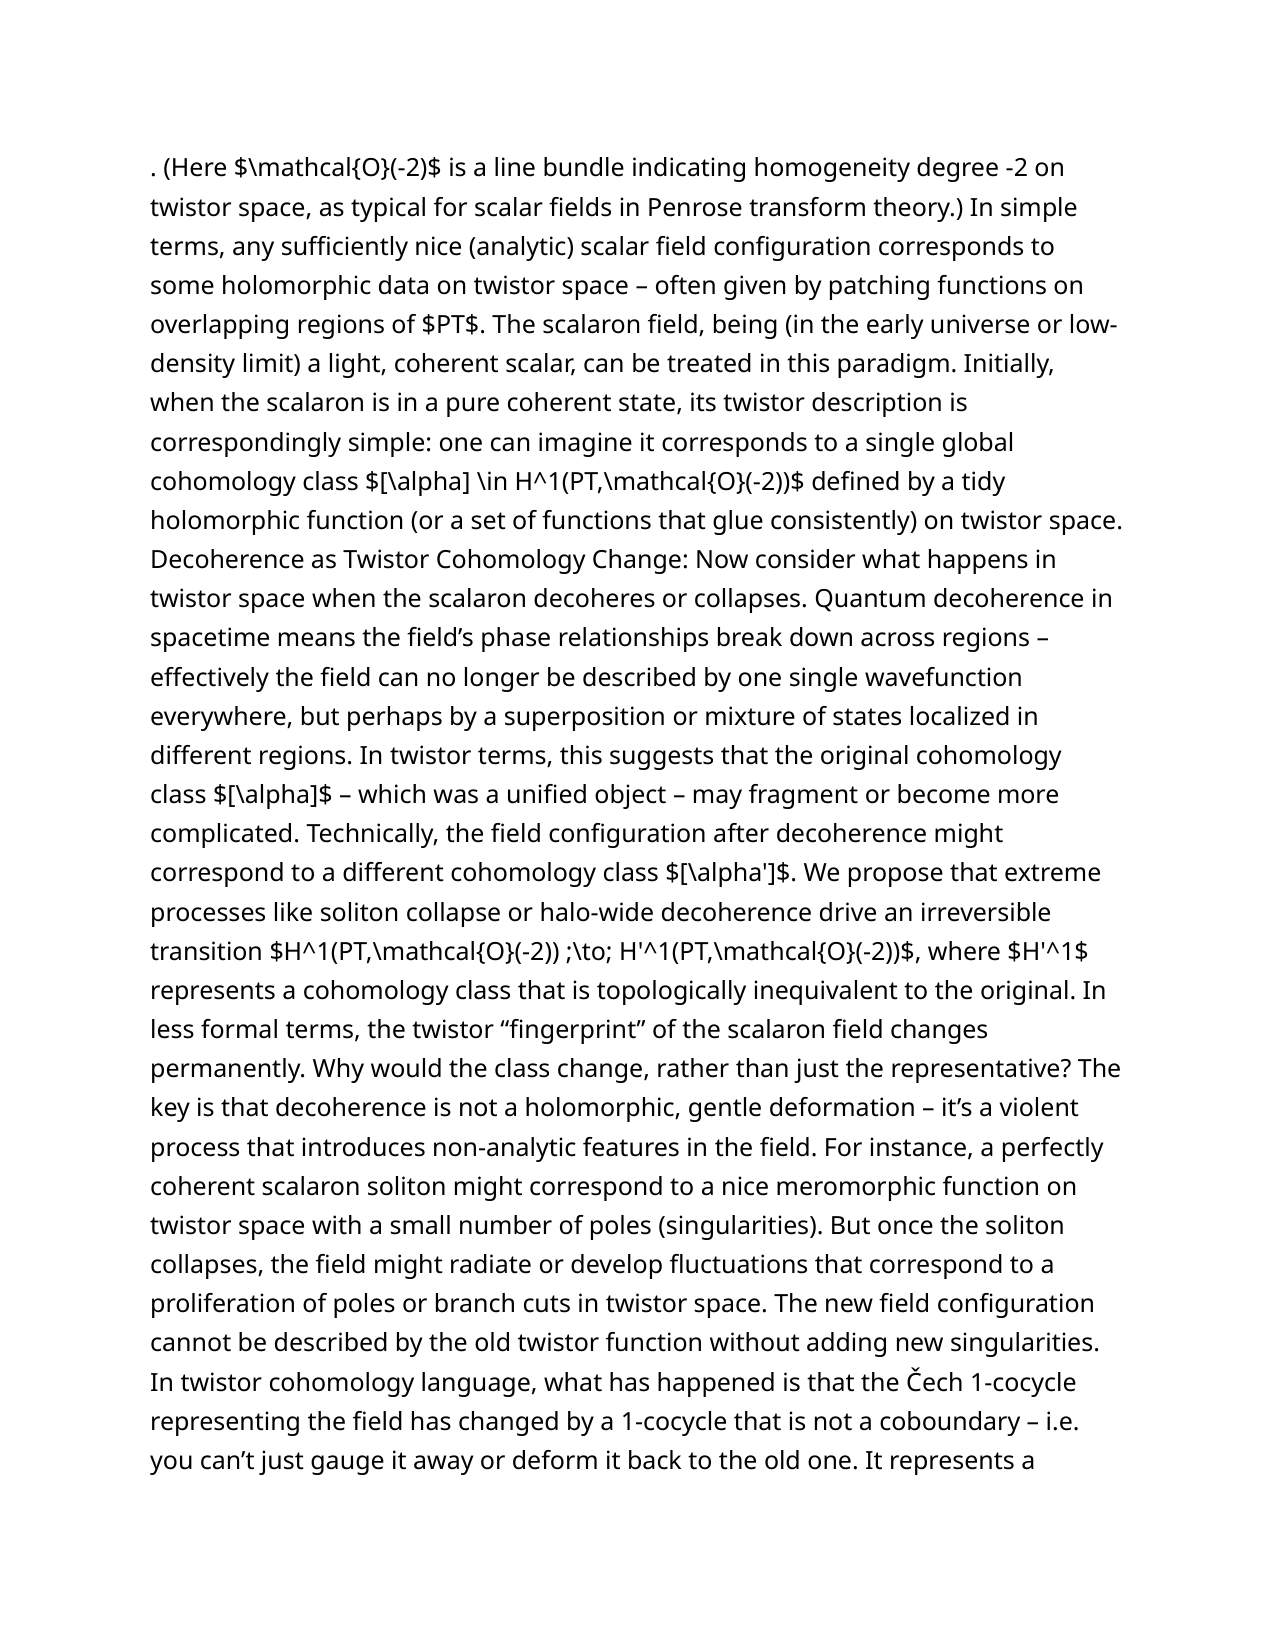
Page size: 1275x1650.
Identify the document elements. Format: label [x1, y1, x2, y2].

text [150, 150, 1125, 1477]
